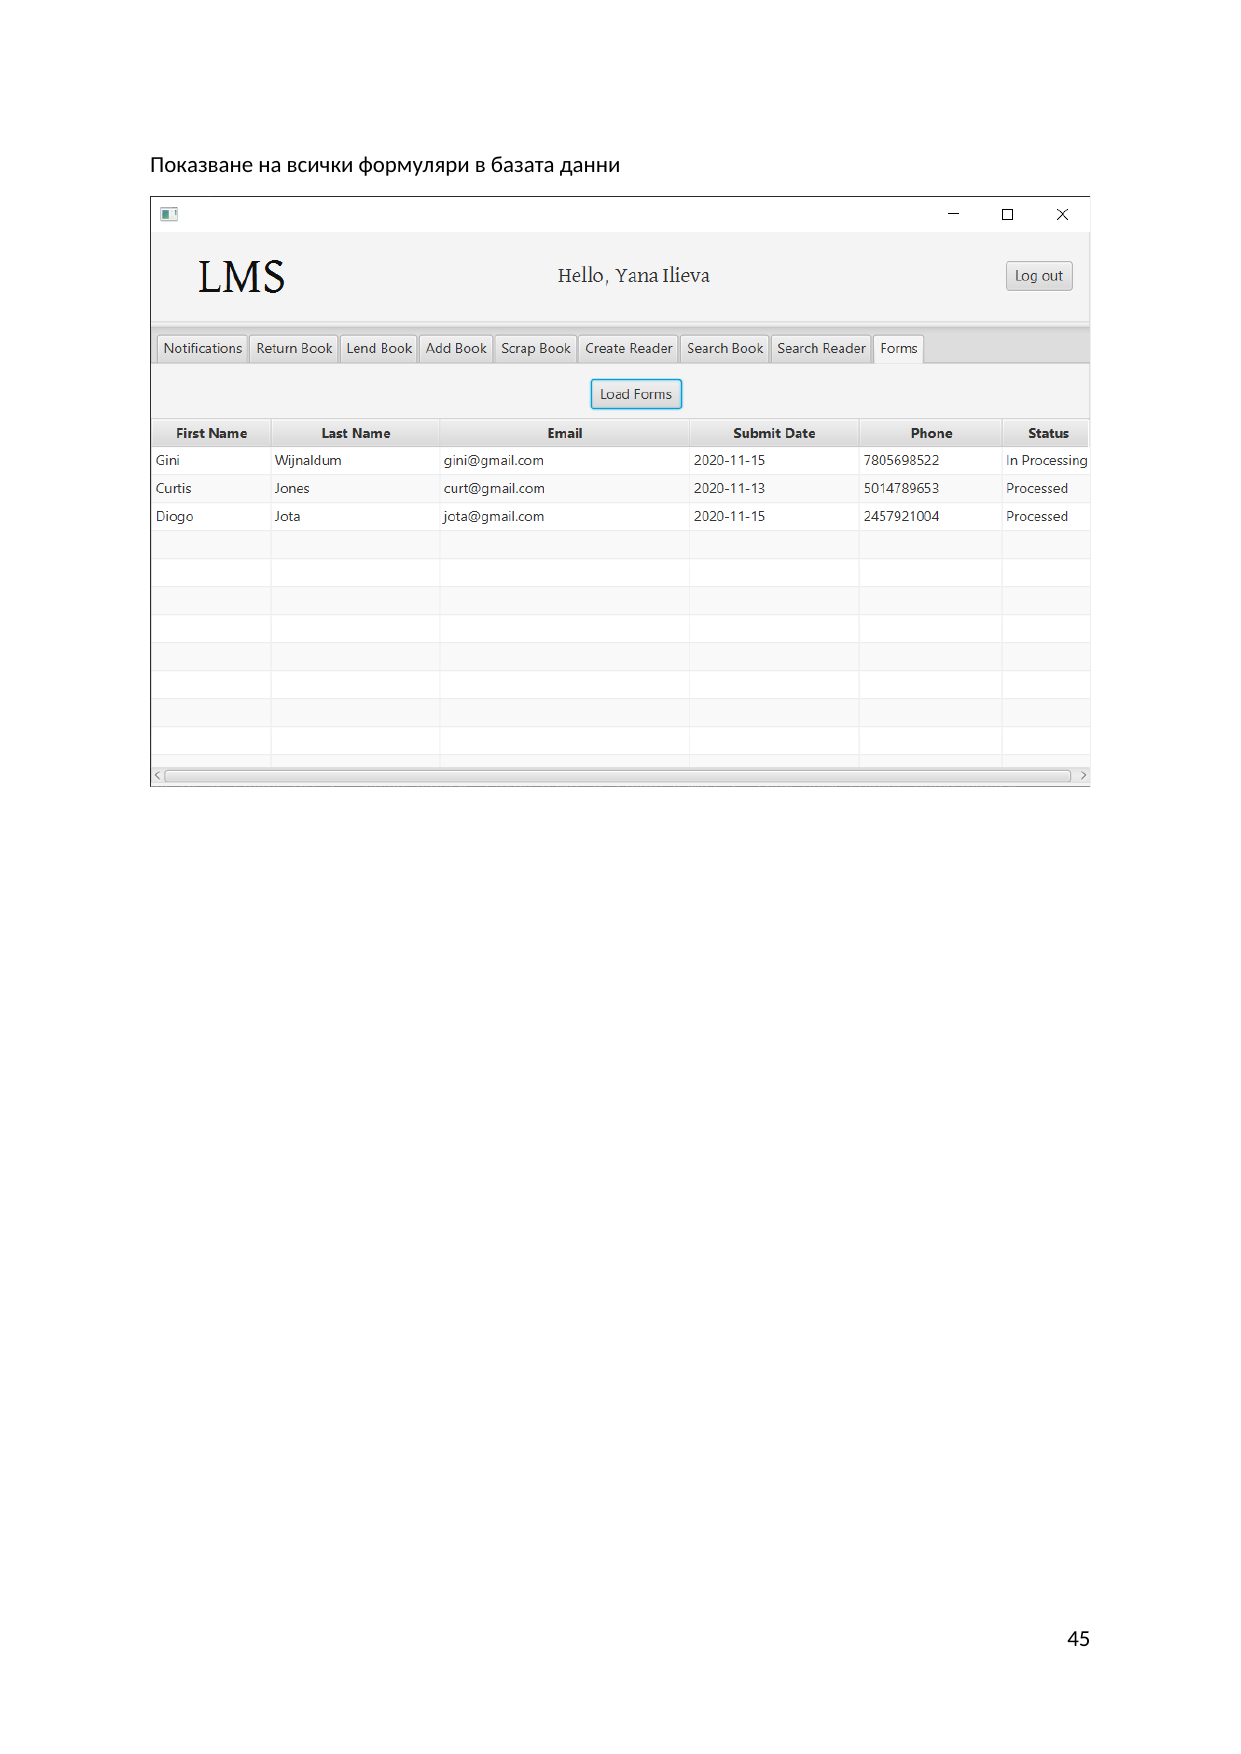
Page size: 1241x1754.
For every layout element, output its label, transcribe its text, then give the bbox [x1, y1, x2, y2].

text Показване на всички формуляри в базата данни [150, 150, 1090, 178]
picture [150, 196, 1091, 787]
